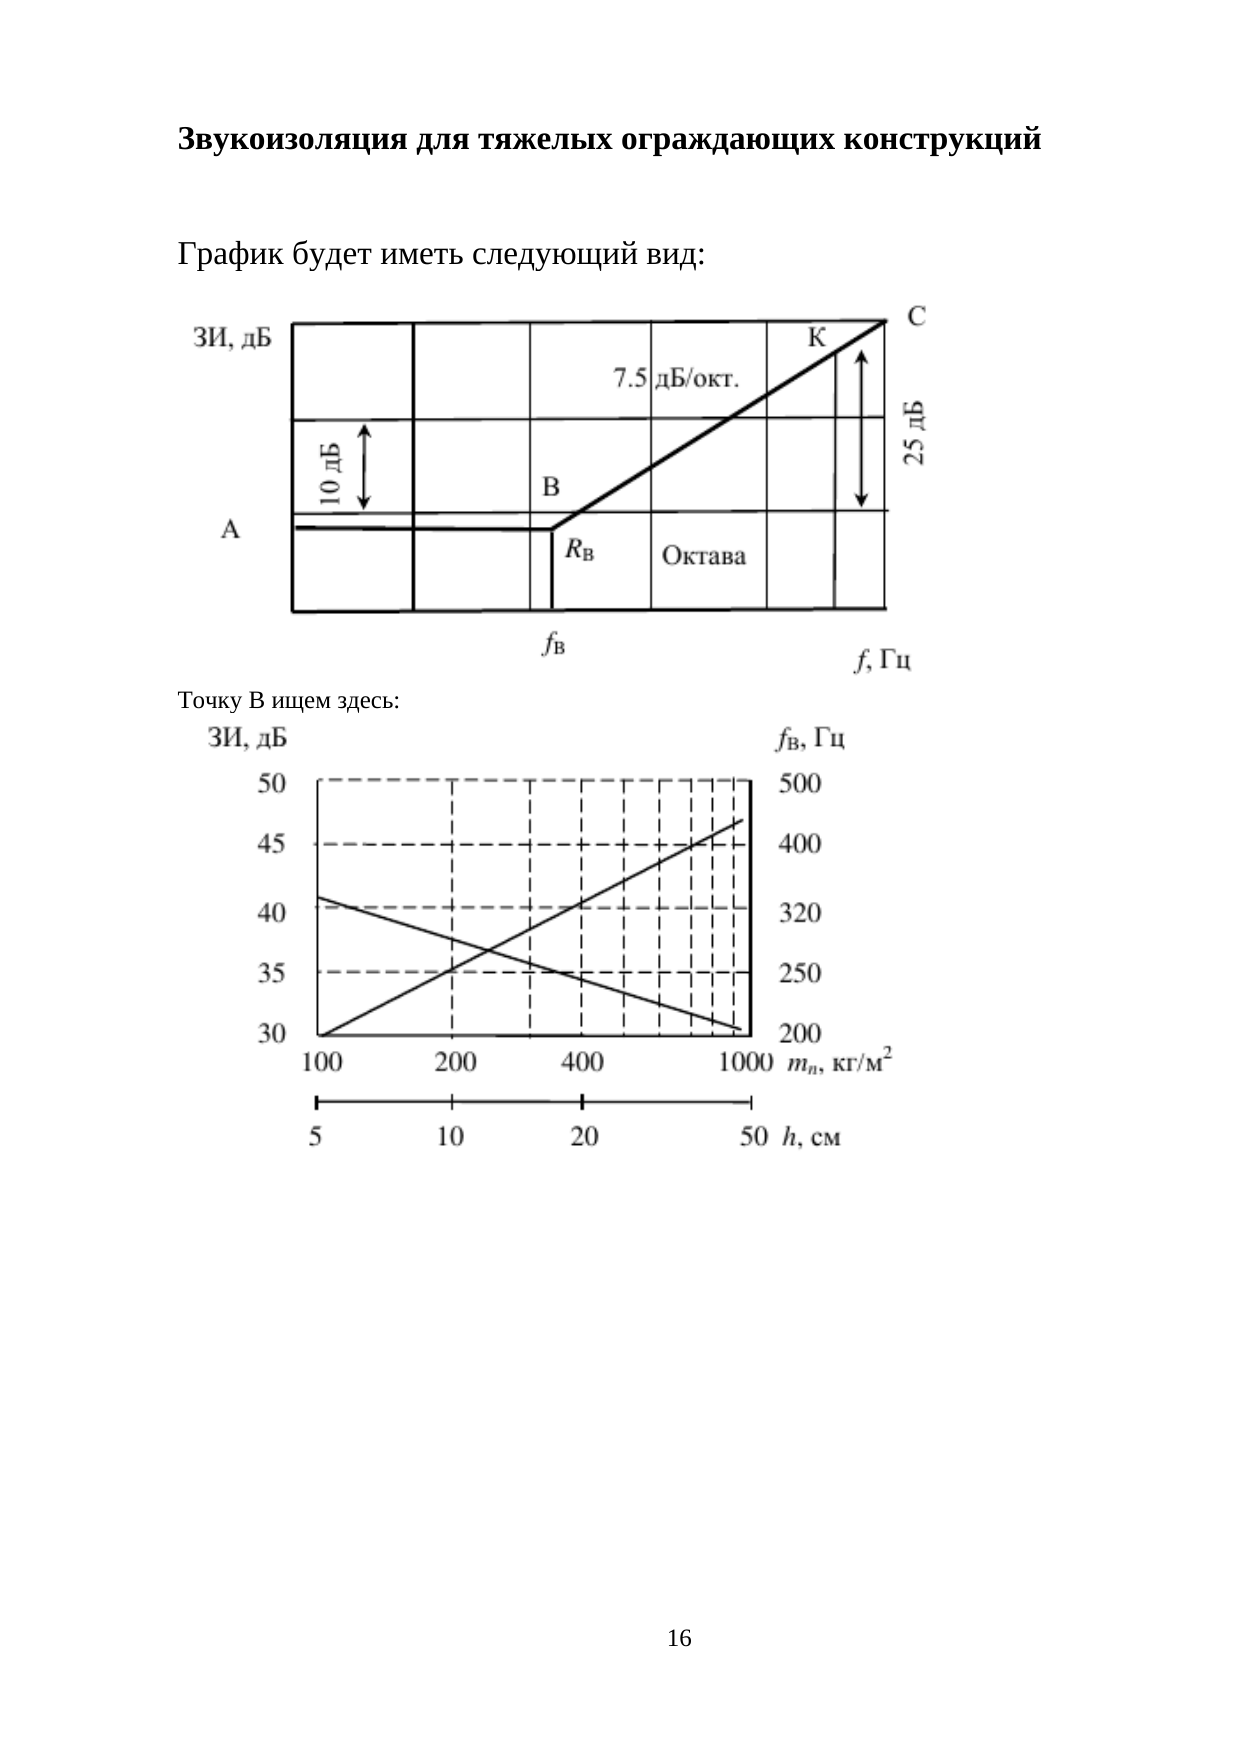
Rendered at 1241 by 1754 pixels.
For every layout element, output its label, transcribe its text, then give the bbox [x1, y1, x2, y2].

text Точку B ищем здесь: [177, 685, 1181, 714]
picture [177, 713, 905, 1160]
picture [177, 271, 940, 686]
text Звукоизоляция для тяжелых ограждающих конструкций [177, 118, 1181, 156]
text График будет иметь следующий вид: [177, 233, 1181, 271]
